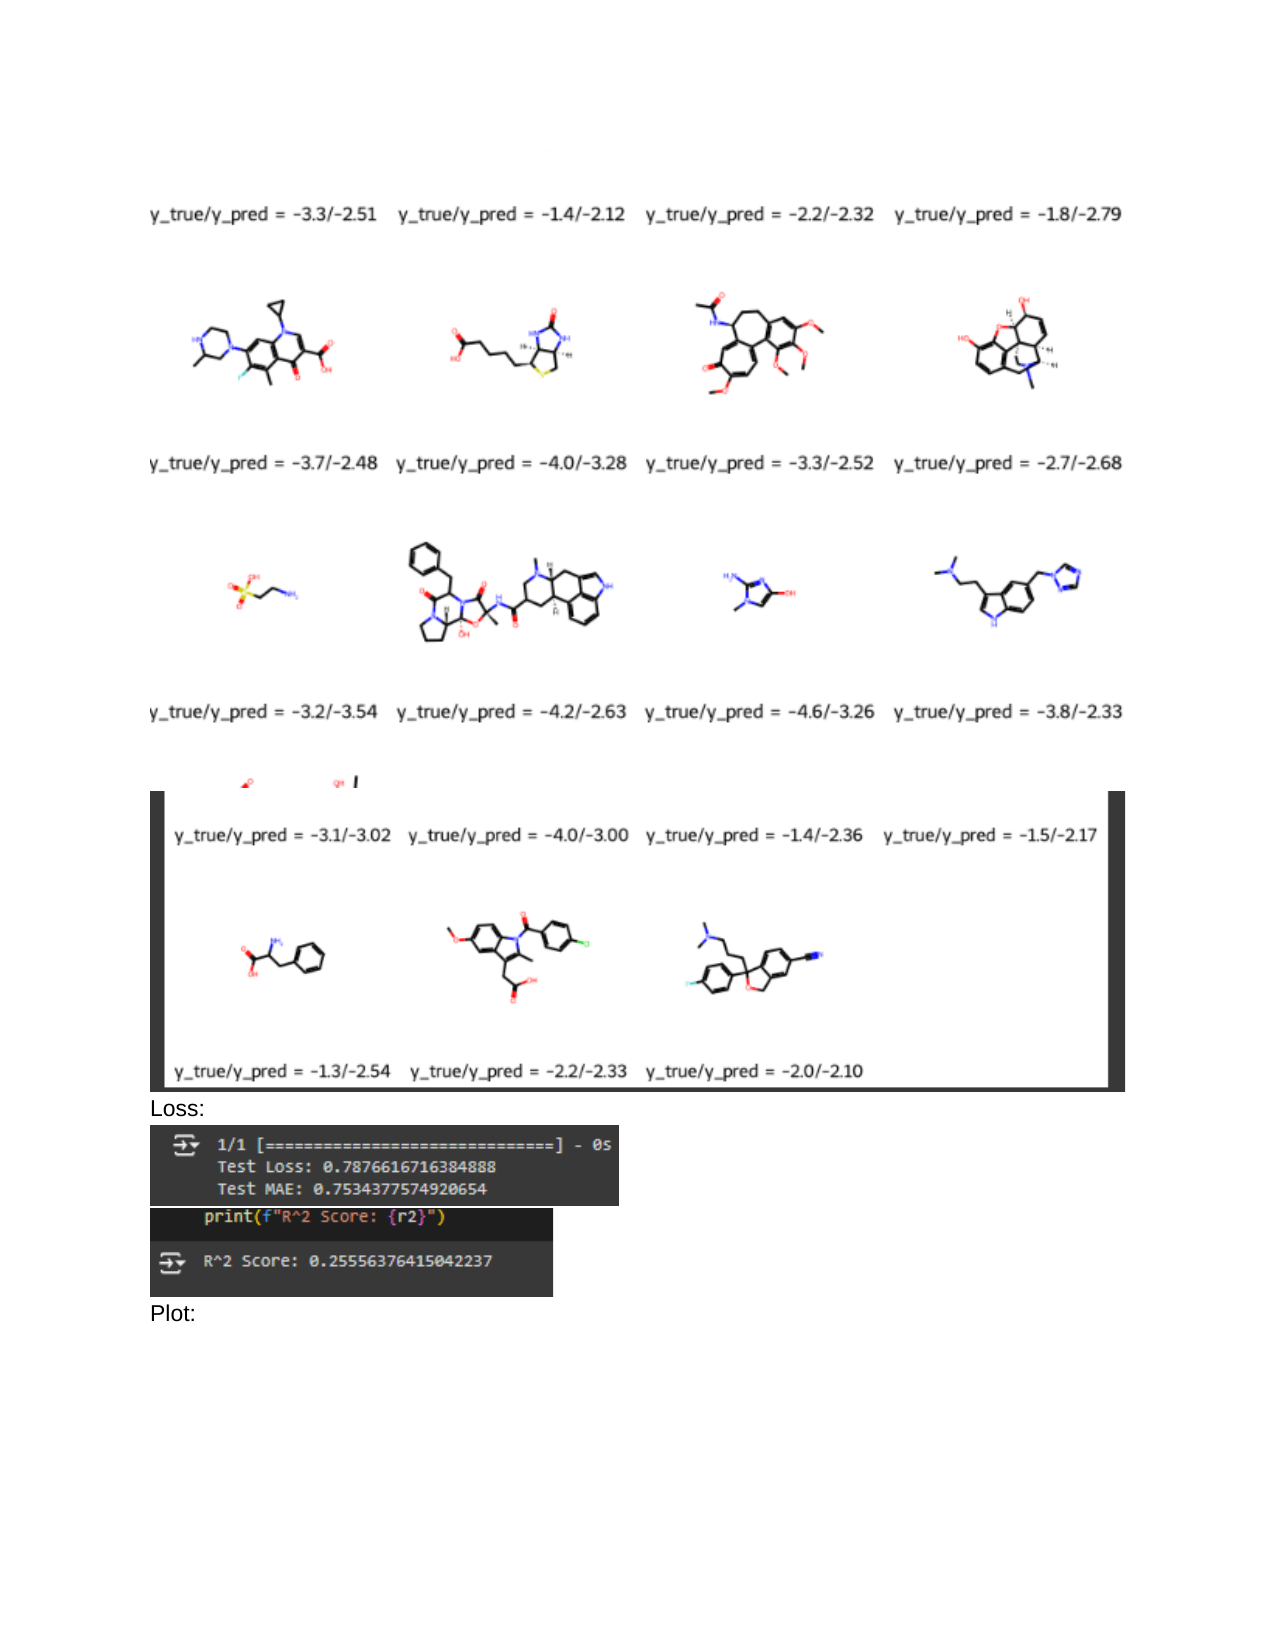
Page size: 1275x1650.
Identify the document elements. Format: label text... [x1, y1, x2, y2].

text Plot: [150, 1300, 1125, 1327]
picture [150, 1208, 554, 1297]
picture [150, 1125, 619, 1206]
text Loss: [150, 1095, 1125, 1122]
picture [150, 150, 1125, 788]
picture [150, 791, 1125, 1092]
